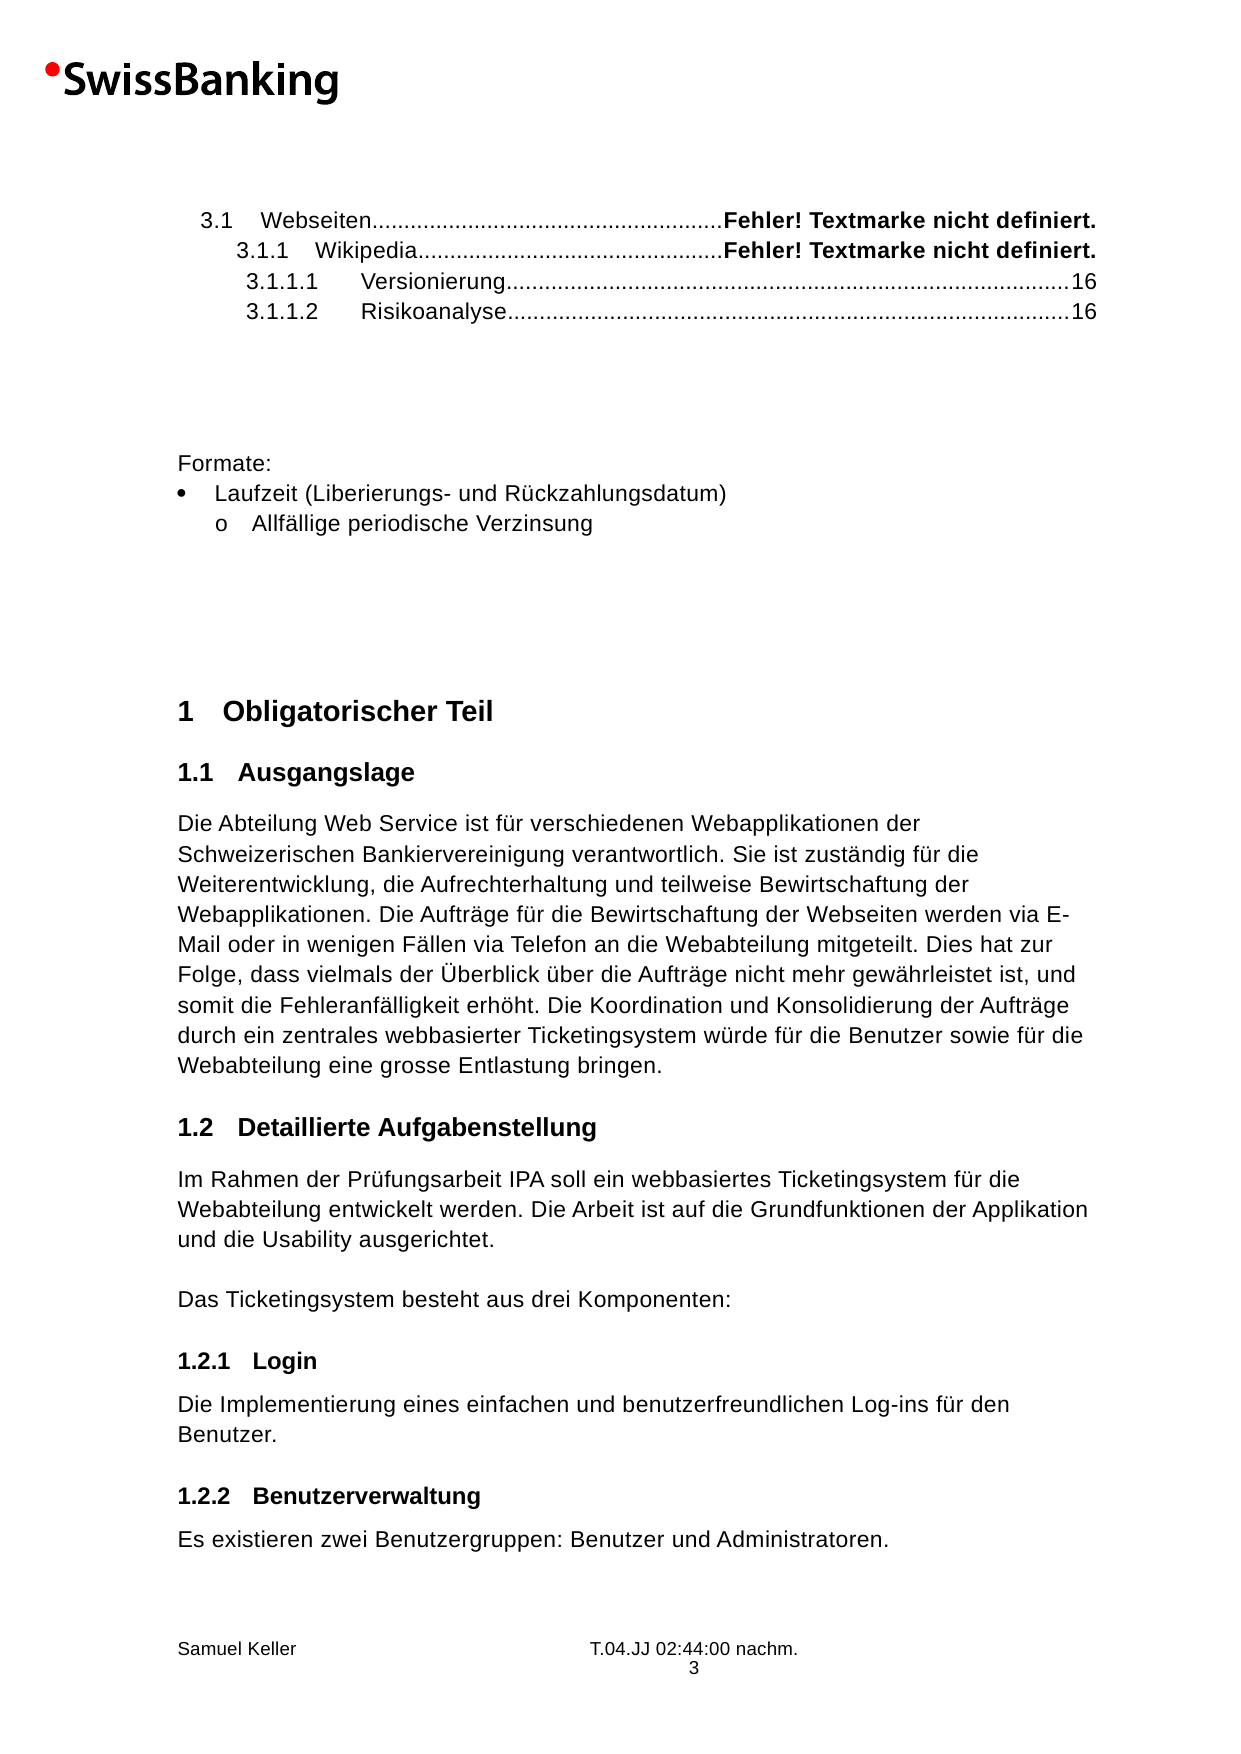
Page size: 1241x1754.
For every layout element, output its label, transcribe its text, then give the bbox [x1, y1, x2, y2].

list Laufzeit (Liberierungs- und Rückzahlungsdatum) [177, 480, 1098, 506]
text Formate: [177, 450, 1098, 476]
subtitle Benutzerverwaltung [177, 1482, 1098, 1509]
subtitle Obligatorischer Teil [177, 694, 1098, 727]
text Die Implementierung eines einfachen und benutzerfreundlichen Log-ins für den Benutzer. [177, 1391, 1098, 1447]
list Allfällige periodische Verzinsung [214, 510, 1098, 538]
text Es existieren zwei Benutzergruppen: Benutzer und Administratoren. [177, 1526, 1098, 1552]
text 3.1.1.2 Risikoanalyse 16 [246, 298, 1098, 325]
subtitle Login [177, 1347, 1098, 1374]
text 3.1 Webseiten Fehler! Textmarke nicht definiert. [200, 207, 1098, 233]
text 3.1.1 Wikipedia Fehler! Textmarke nicht definiert. [236, 237, 1098, 264]
text Das Ticketingsystem besteht aus drei Komponenten: [177, 1286, 1098, 1313]
text 3.1.1.1 Versionierung 16 [246, 268, 1098, 294]
subtitle Detaillierte Aufgabenstellung [177, 1112, 1098, 1142]
text Die Abteilung Web Service ist für verschiedenen Webapplikationen der Schweizerischen Bankiervereinigung verantwortlich. Sie ist zuständig für die Weiterentwicklung, die Aufrechterhaltung und teilweise Bewirtschaftung der Webapplikationen. Die Aufträge für die Bewirtschaftung der Webseiten werden via E-Mail oder in wenigen Fällen via Telefon an die Webabteilung mitgeteilt. Dies hat zur Folge, dass vielmals der Überblick über die Aufträge nicht mehr gewährleistet ist, und somit die Fehleranfälligkeit erhöht. Die Koordination und Konsolidierung der Aufträge durch ein zentrales webbasierter Ticketingsystem würde für die Benutzer sowie für die Webabteilung eine grosse Entlastung bringen. [177, 810, 1098, 1078]
text Im Rahmen der Prüfungsarbeit IPA soll ein webbasiertes Ticketingsystem für die Webabteilung entwickelt werden. Die Arbeit ist auf die Grundfunktionen der Applikation und die Usability ausgerichtet. [177, 1166, 1098, 1252]
subtitle Ausgangslage [177, 757, 1098, 787]
